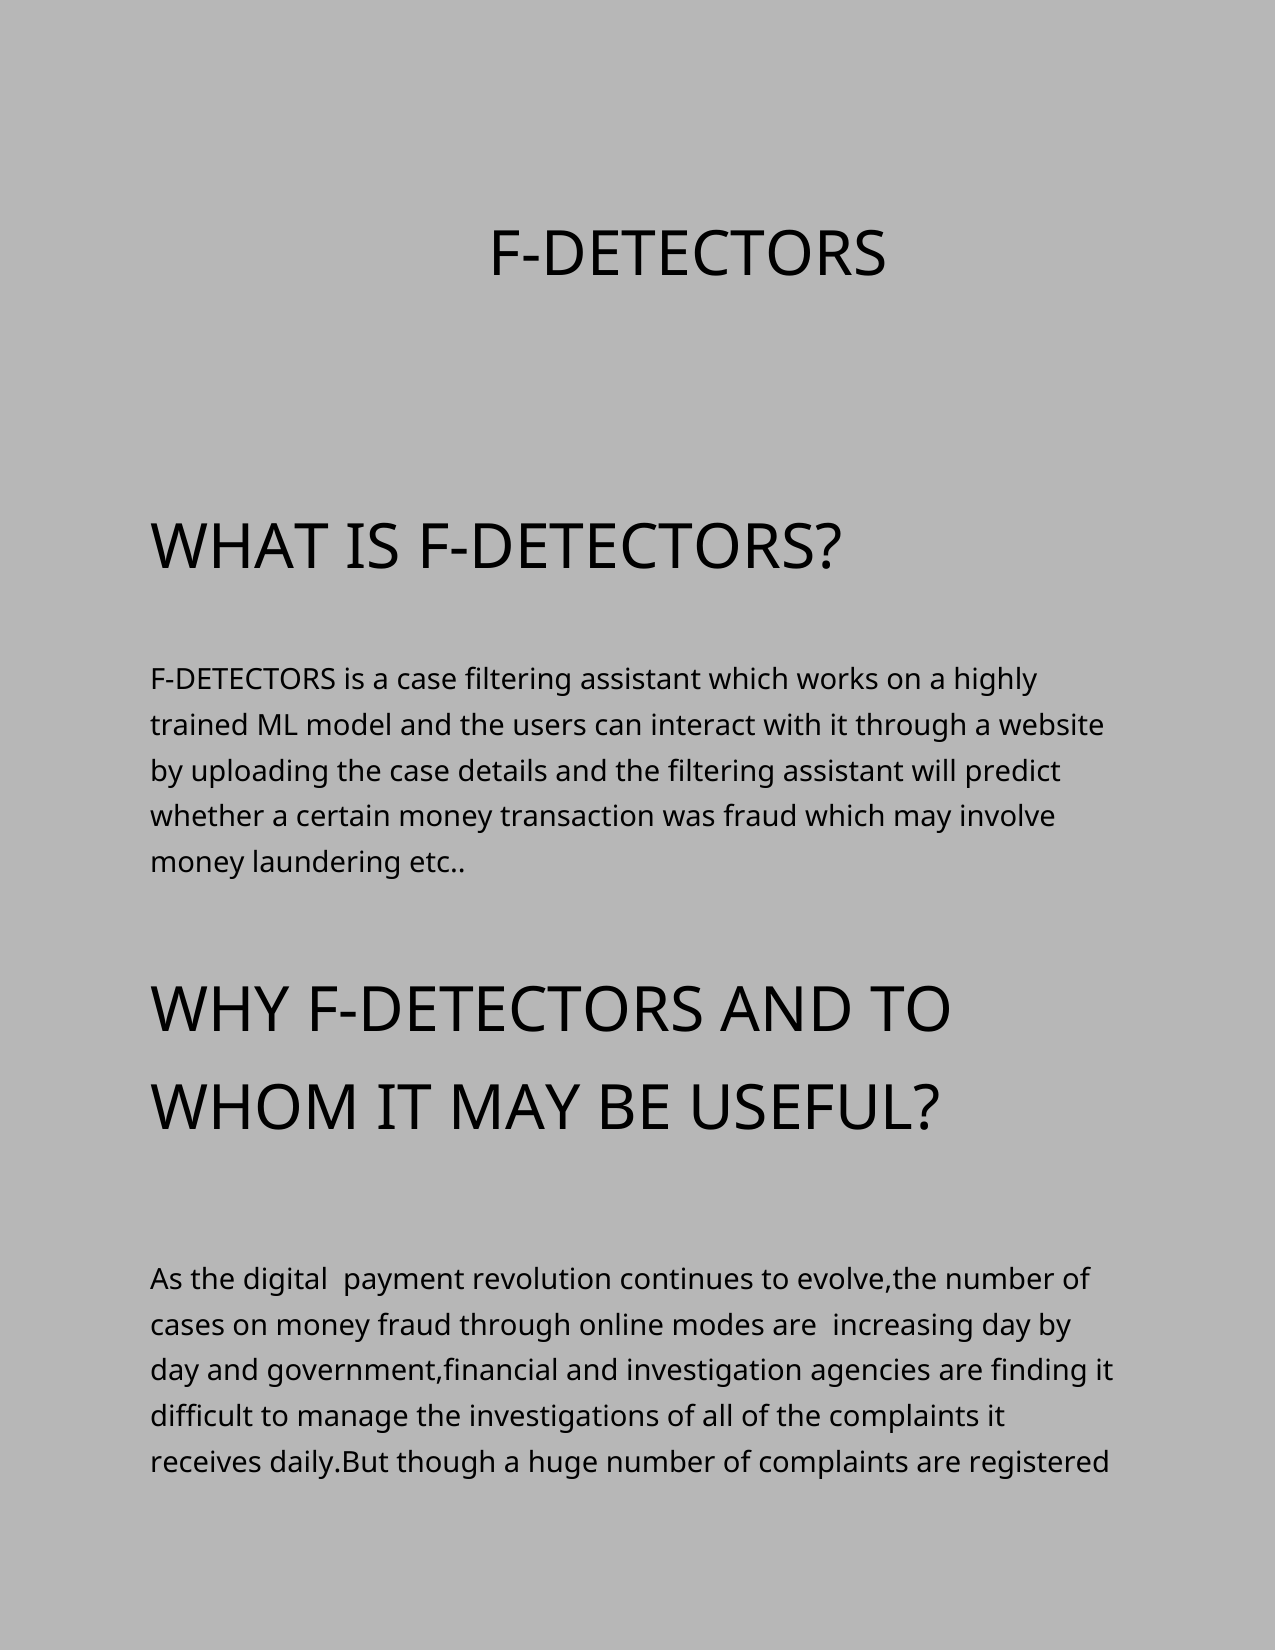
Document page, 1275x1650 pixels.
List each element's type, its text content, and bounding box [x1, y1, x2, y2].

text WHY F-DETECTORS AND TO WHOM IT MAY BE USEFUL? [150, 965, 1125, 1148]
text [150, 1258, 1125, 1481]
text F-DETECTORS is a case filtering assistant which works on a highly trained ML model and the users can interact with it through a website by uploading the case details and the filtering assistant will predict whether a certain money transaction was fraud which may involve money laundering etc.. [150, 658, 1125, 881]
text F-DETECTORS [375, 209, 1125, 294]
text WHAT IS F-DETECTORS? [150, 502, 1125, 587]
